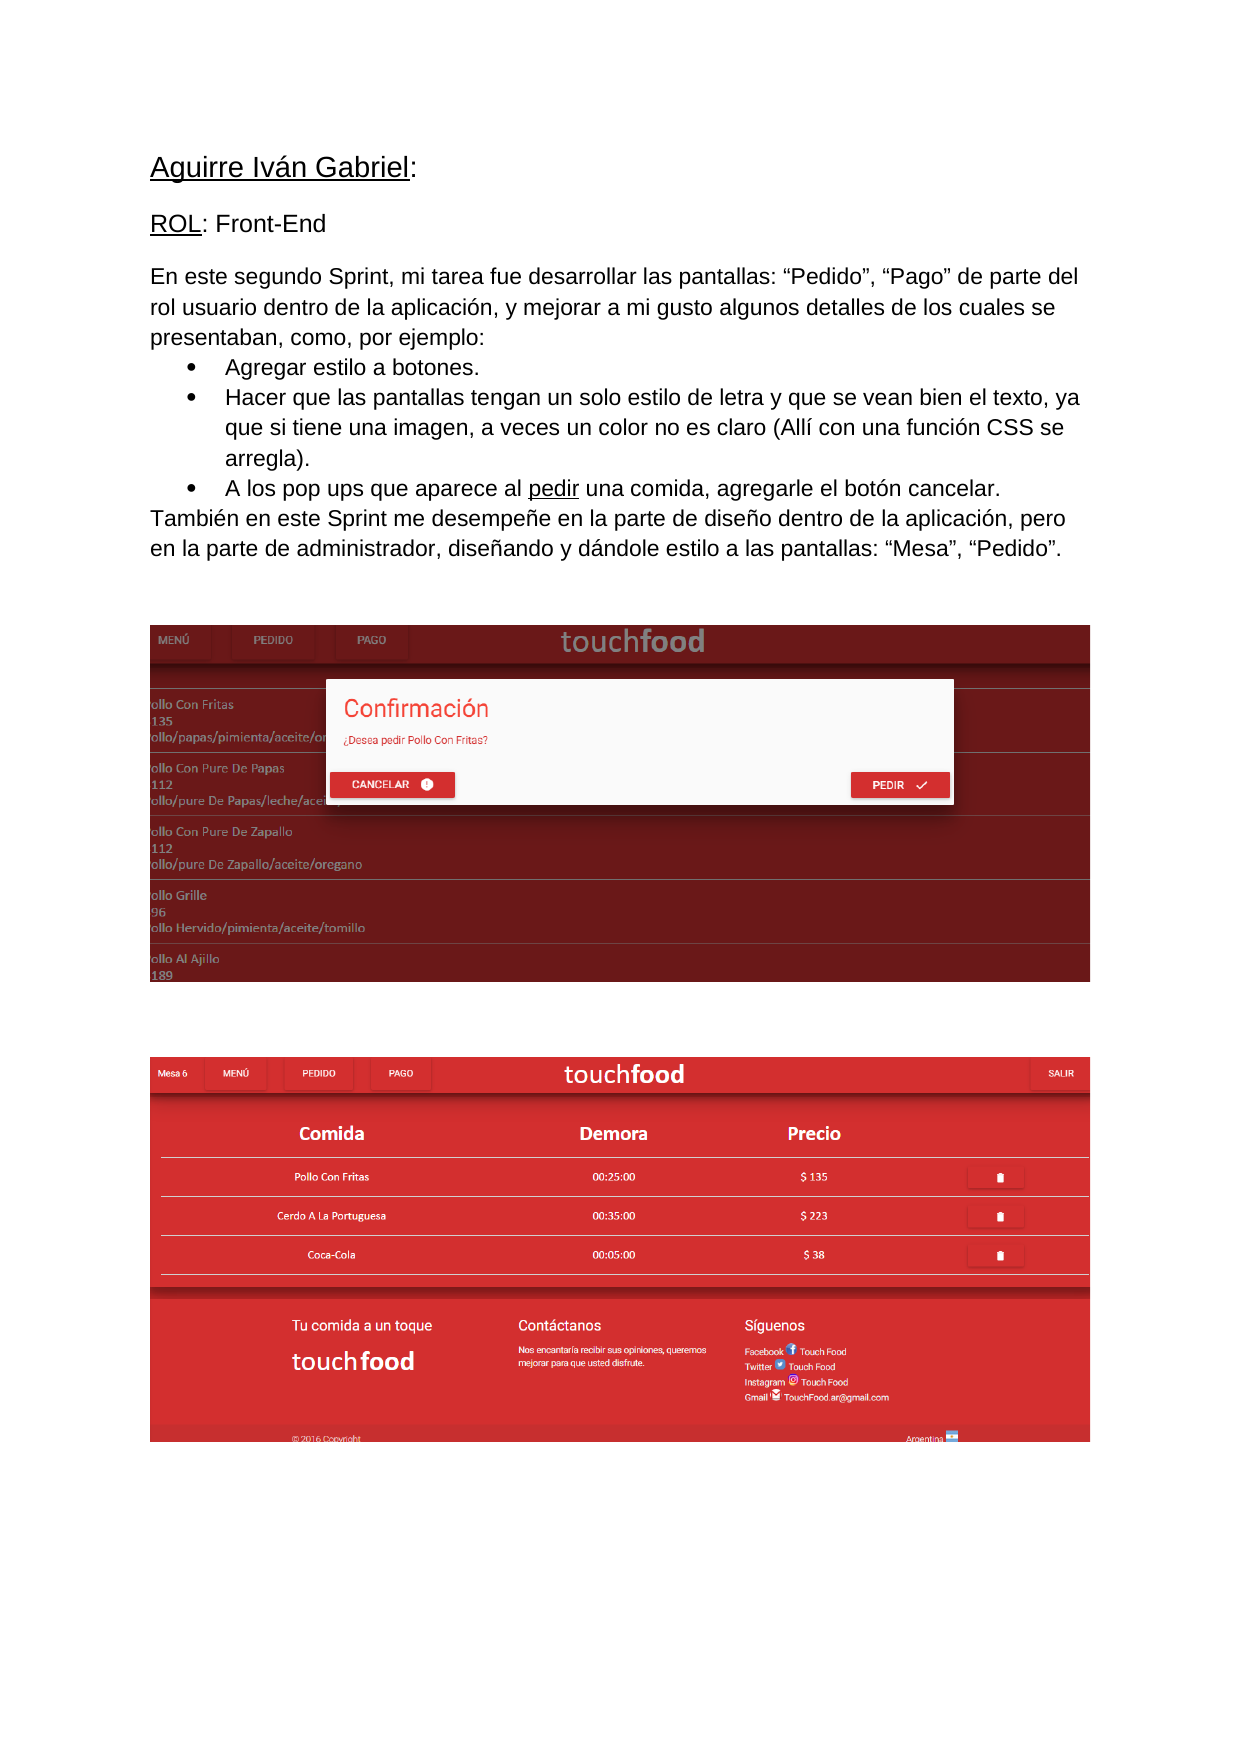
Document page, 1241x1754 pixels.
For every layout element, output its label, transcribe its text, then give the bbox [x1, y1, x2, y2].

list Hacer que las pantallas tengan un solo estilo de letra y que se vean bien el texto, ya que si tiene una imagen, a veces un color no es claro (Allí con una función CSS se arregla). [187, 384, 1090, 471]
picture [150, 1057, 1091, 1442]
list Agregar estilo a botones. [187, 354, 1090, 380]
text ROL: Front-End [150, 209, 1090, 238]
list A los pop ups que aparece al pedir una comida, agregarle el botón cancelar. [187, 475, 1090, 501]
text En este segundo Sprint, mi tarea fue desarrollar las pantallas: “Pedido”, “Pago” de parte del rol usuario dentro de la aplicación, y mejorar a mi gusto algunos detalles de los cuales se presentaban, como, por ejemplo: [150, 263, 1090, 350]
text Aguirre Iván Gabriel: [150, 150, 1090, 183]
text También en este Sprint me desempeñe en la parte de diseño dentro de la aplicación, pero en la parte de administrador, diseñando y dándole estilo a las pantallas: “Mesa”, “Pedido”. [150, 505, 1090, 561]
picture [150, 625, 1091, 982]
